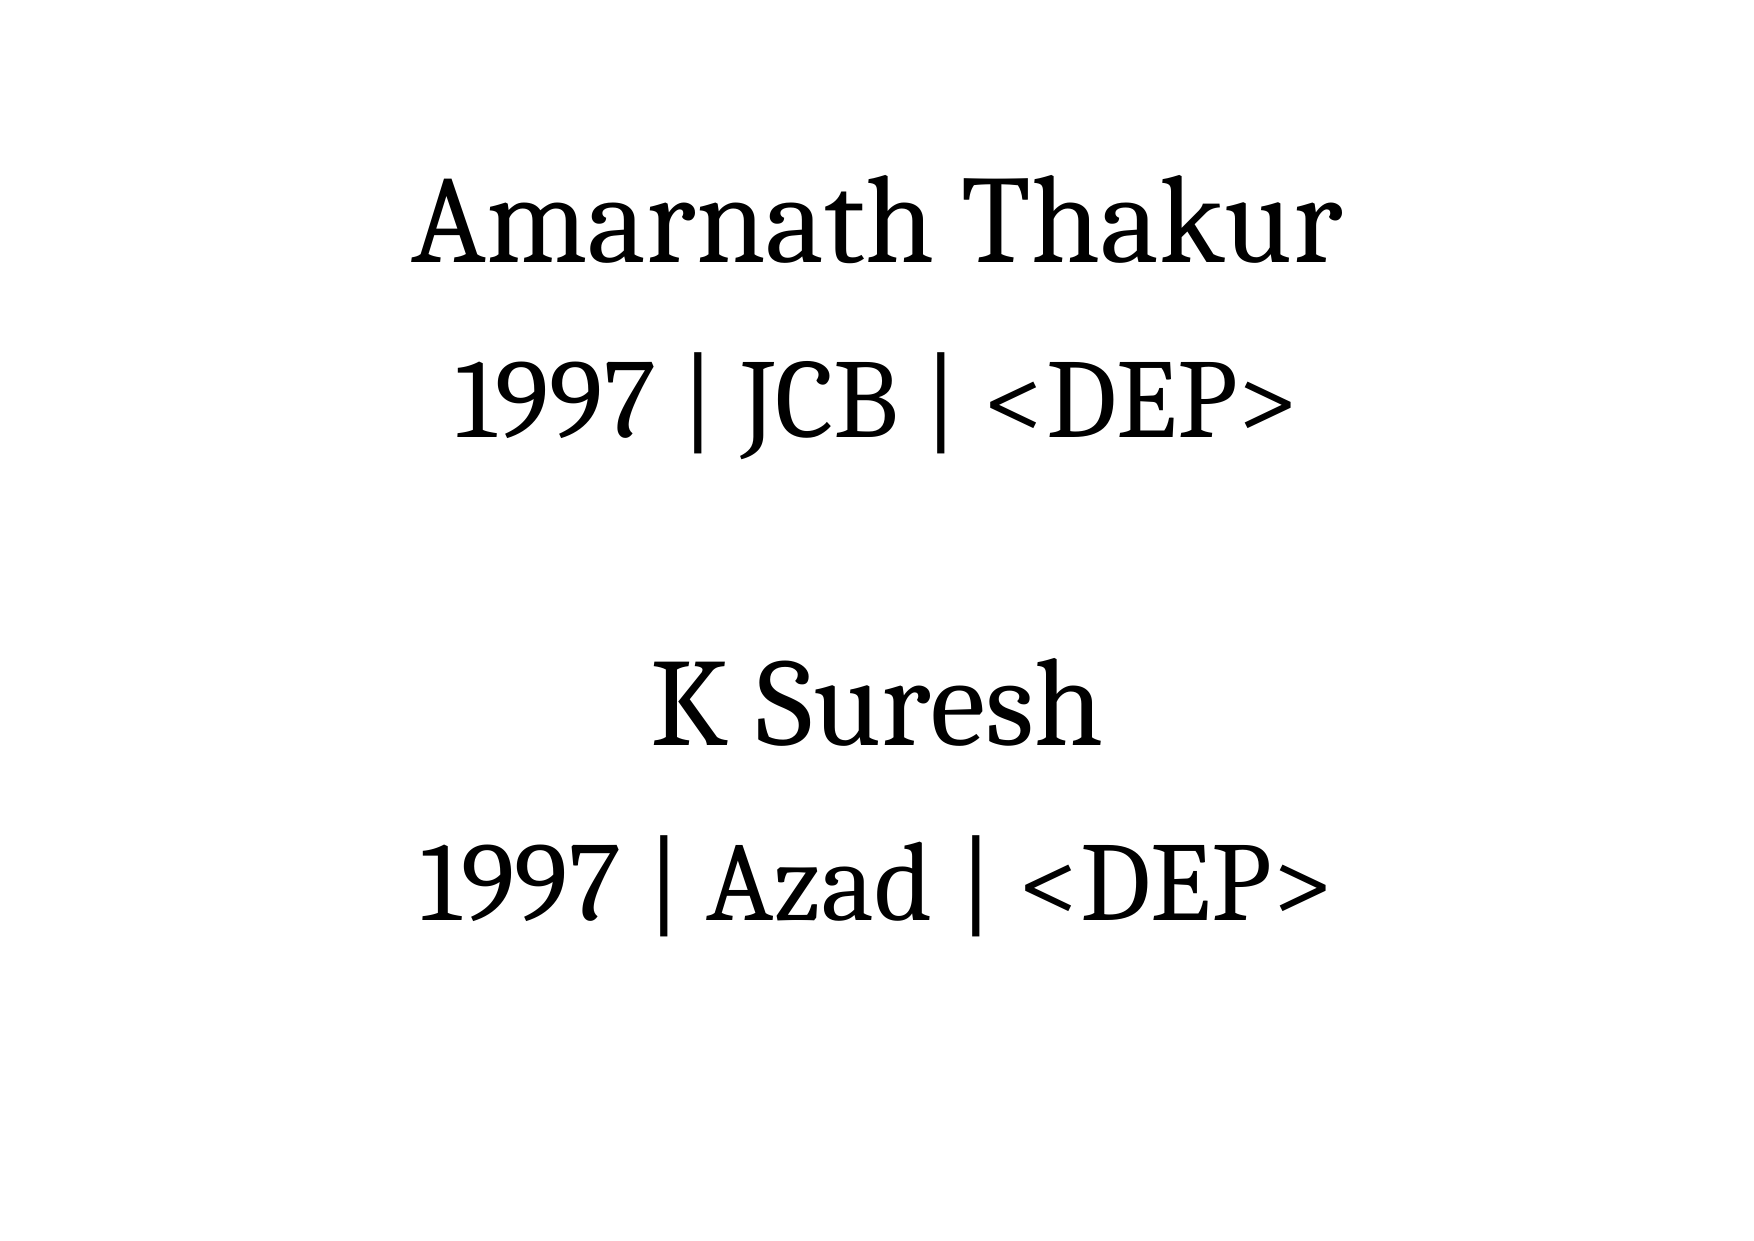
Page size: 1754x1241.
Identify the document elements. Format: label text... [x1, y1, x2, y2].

text Amarnath Thakur [187, 150, 1566, 294]
text K Suresh [187, 632, 1566, 776]
text 1997 | Azad | <DEP> [187, 819, 1566, 948]
text 1997 | JCB | <DEP> [187, 336, 1566, 466]
